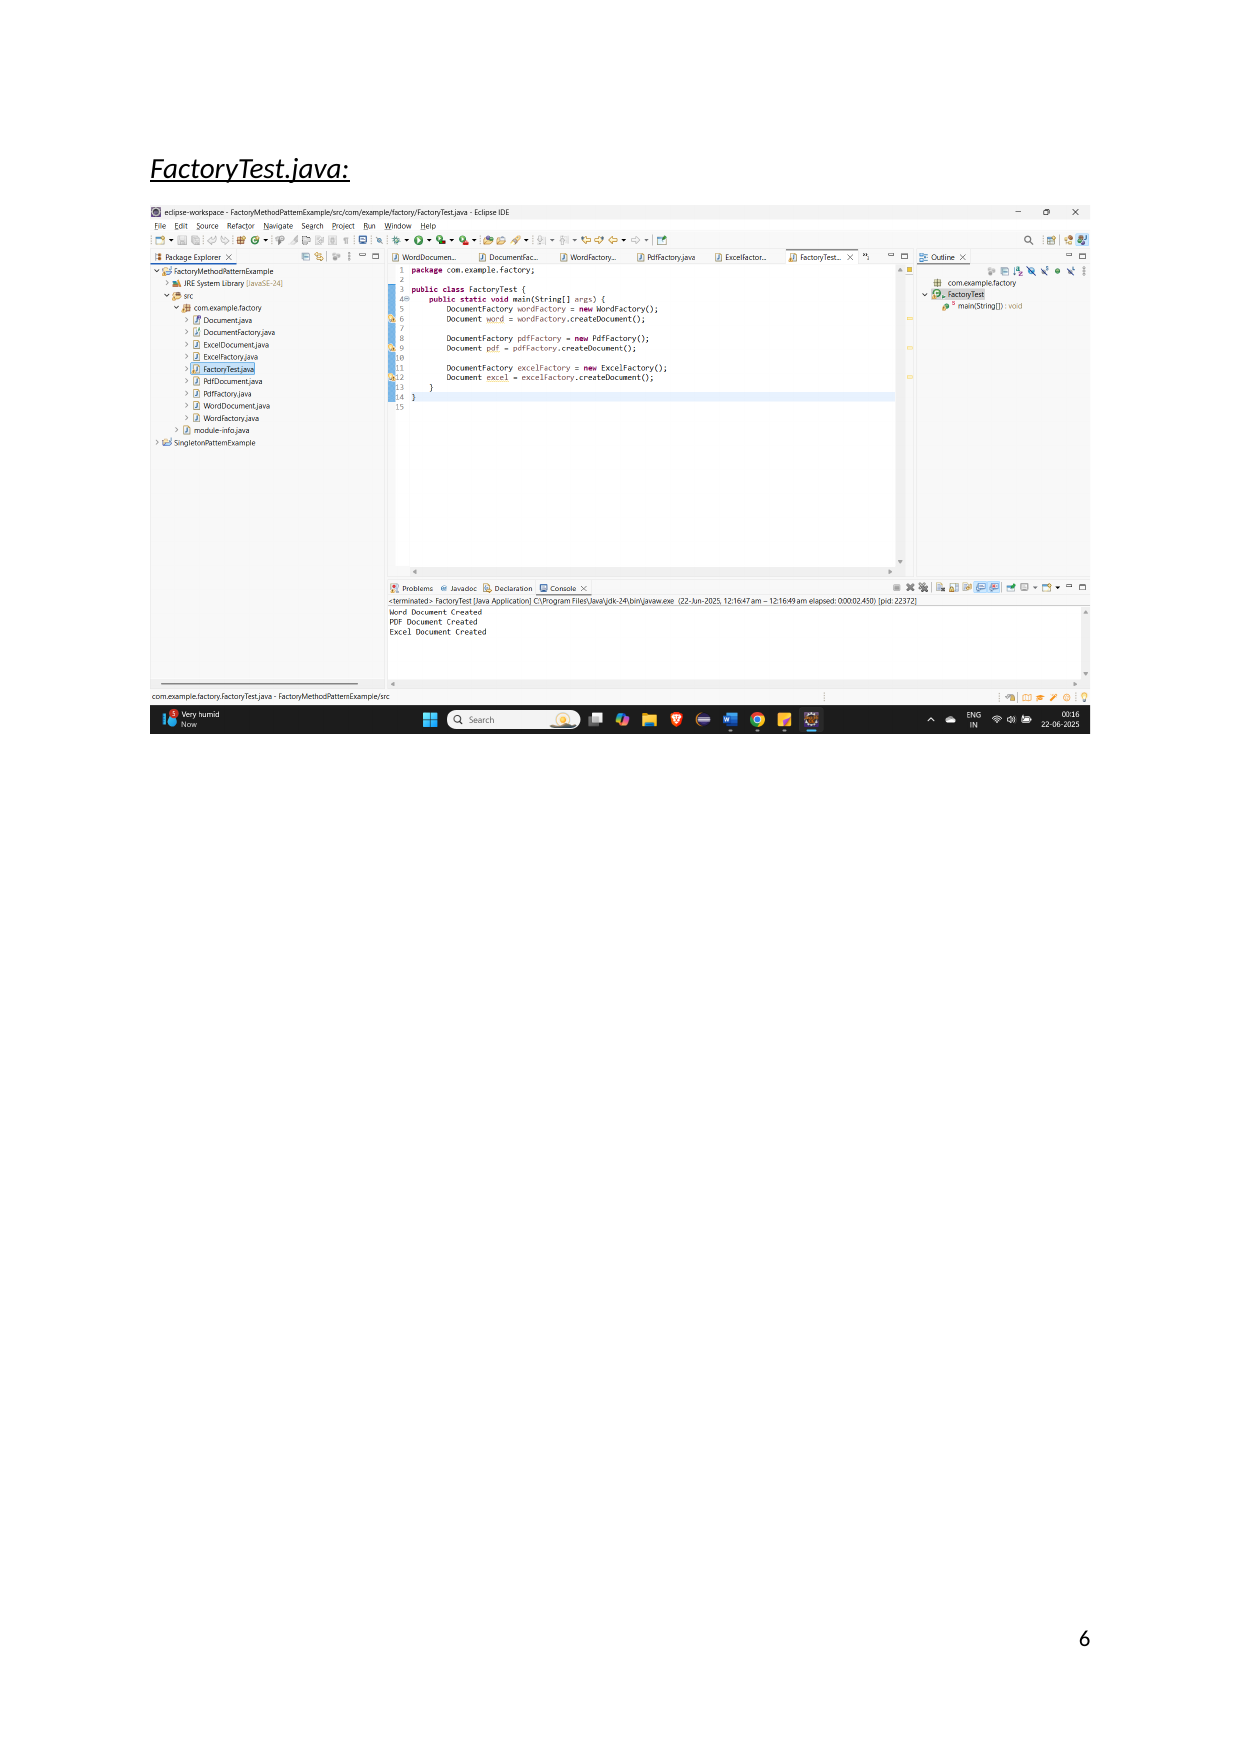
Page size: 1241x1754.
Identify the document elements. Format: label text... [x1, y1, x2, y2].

picture [150, 205, 1091, 734]
text FactoryTest.java: [150, 150, 1090, 186]
